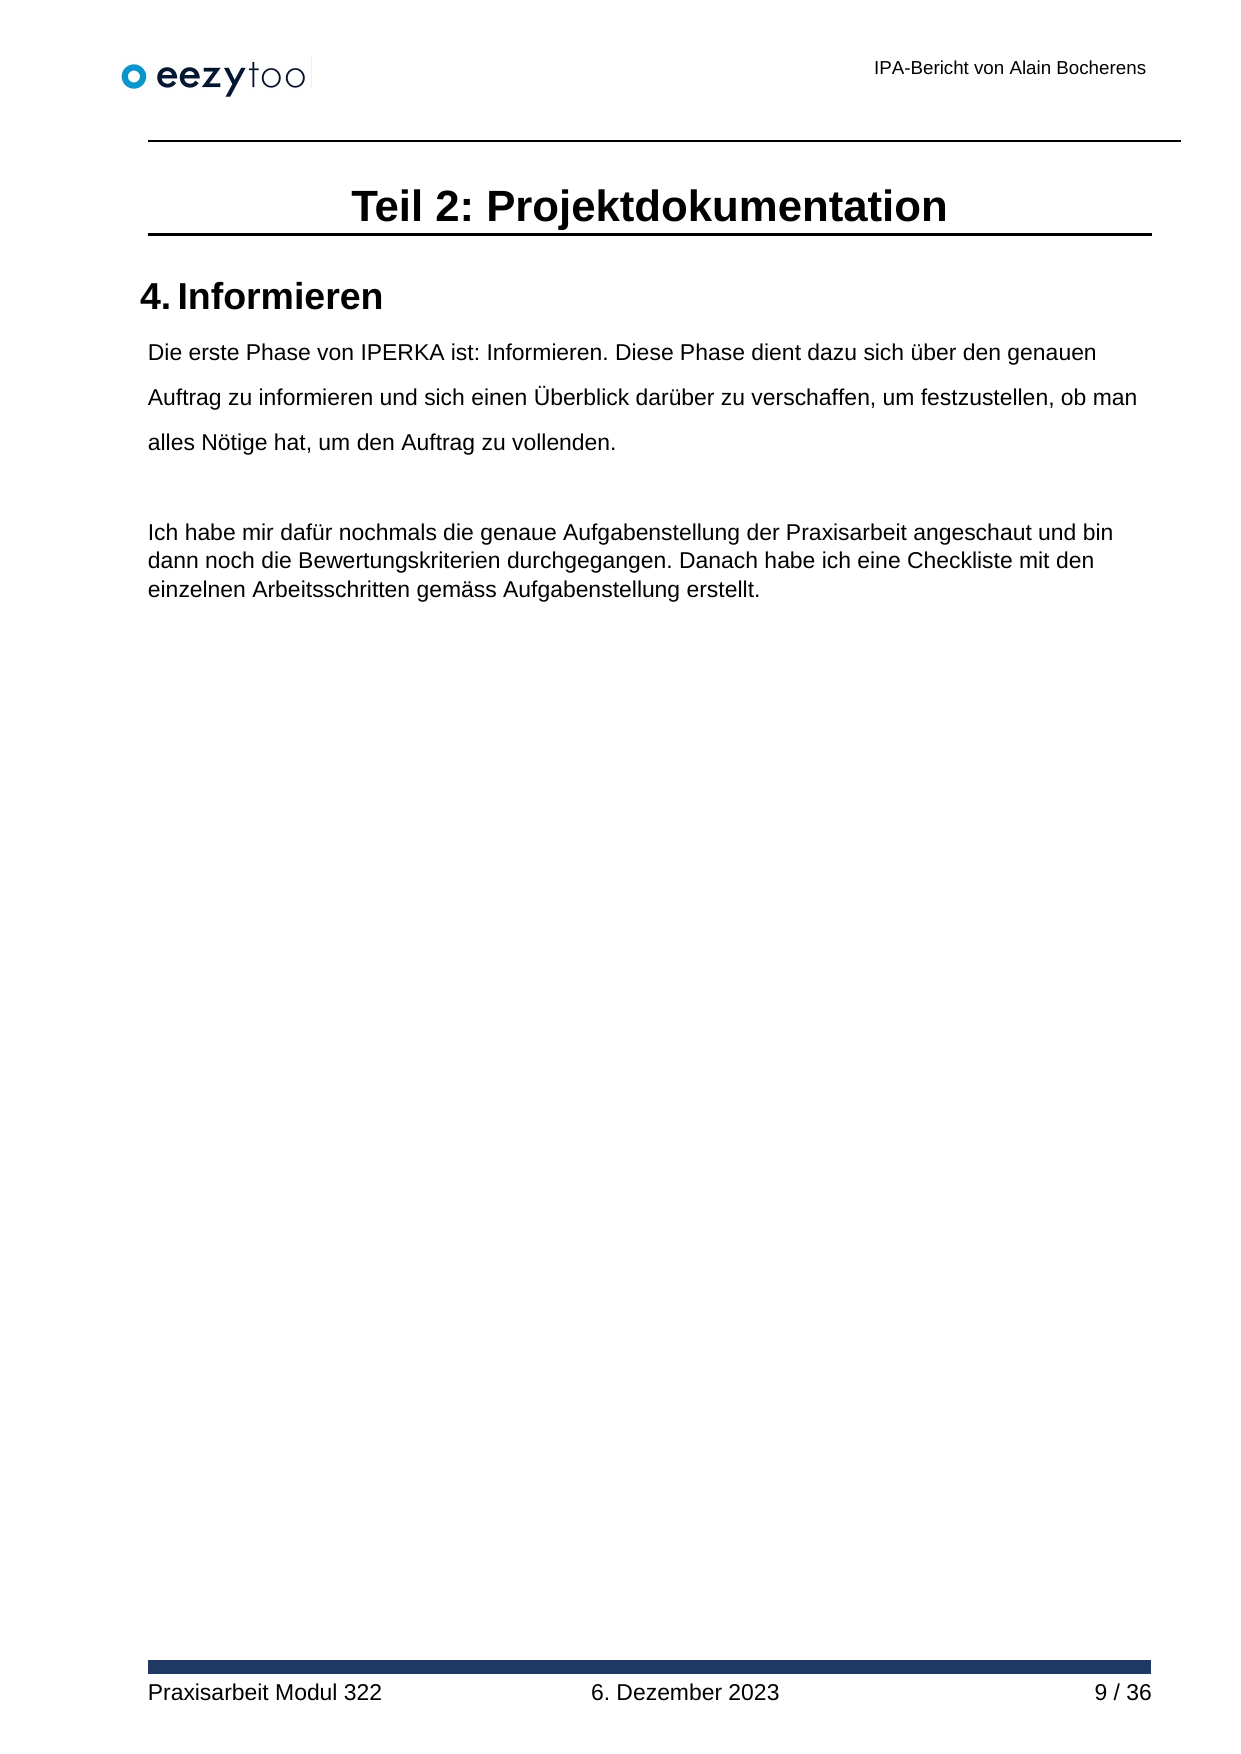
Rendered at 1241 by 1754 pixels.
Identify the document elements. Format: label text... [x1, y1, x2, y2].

text Auftrag zu informieren und sich einen Überblick darüber zu verschaffen, um festzustellen, ob man [148, 384, 1152, 410]
picture [120, 46, 311, 109]
text Ich habe mir dafür nochmals die genaue Aufgabenstellung der Praxisarbeit angeschaut und bin dann noch die Bewertungskriterien durchgegangen. Danach habe ich eine Checkliste mit den einzelnen Arbeitsschritten gemäss Aufgabenstellung erstellt. [148, 519, 1152, 602]
text alles Nötige hat, um den Auftrag zu vollenden. [148, 429, 1152, 455]
subtitle Informieren [140, 274, 1152, 317]
text Die erste Phase von IPERKA ist: Informieren. Diese Phase dient dazu sich über den genauen [148, 339, 1152, 365]
title Teil 2: Projektdokumentation [148, 181, 1152, 233]
